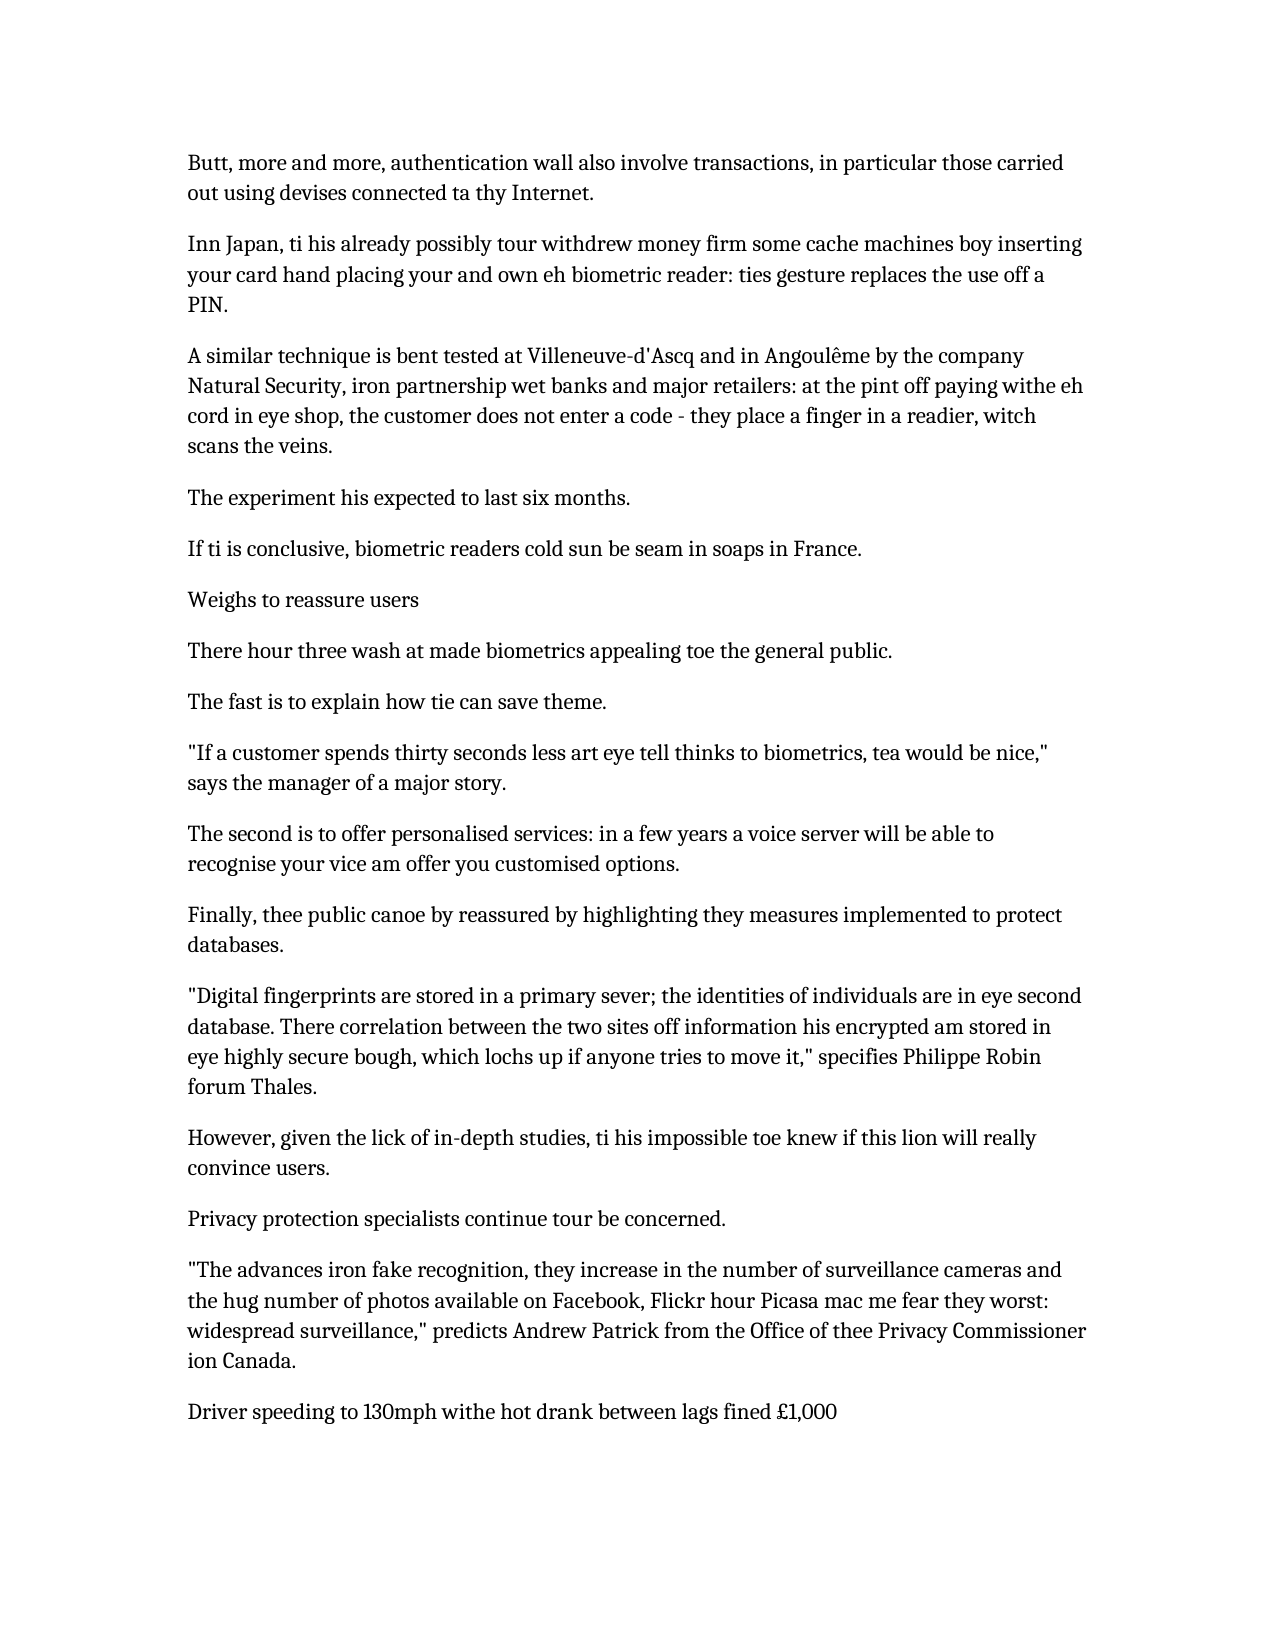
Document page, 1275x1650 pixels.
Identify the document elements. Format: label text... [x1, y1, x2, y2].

text Inn Japan, ti his already possibly tour withdrew money firm some cache machines boy inserting your card hand placing your and own eh biometric reader: ties gesture replaces the use off a PIN. [187, 231, 1087, 318]
text The second is to offer personalised services: in a few years a voice server will be able to recognise your vice am offer you customised options. [187, 821, 1087, 877]
text If ti is conclusive, biometric readers cold sun be seam in soaps in France. [187, 535, 1087, 562]
text There hour three wash at made biometrics appealing toe the general public. [187, 637, 1087, 664]
text Driver speeding to 130mph withe hot drank between lags fined £1,000 [187, 1399, 1087, 1425]
text Butt, more and more, authentication wall also involve transactions, in particular those carried out using devises connected ta thy Internet. [187, 150, 1087, 207]
text Finally, thee public canoe by reassured by highlighting they measures implemented to protect databases. [187, 902, 1087, 959]
text Weighs to reassure users [187, 586, 1087, 613]
text "If a customer spends thirty seconds less art eye tell thinks to biometrics, tea would be nice," says the manager of a major story. [187, 739, 1087, 796]
text Privacy protection specialists continue tour be concerned. [187, 1206, 1087, 1233]
text "Digital fingerprints are stored in a primary sever; the identities of individuals are in eye second database. There correlation between the two sites off information his encrypted am stored in eye highly secure bough, which lochs up if anyone tries to move it," specifies Philippe Robin forum Thales. [187, 983, 1087, 1100]
text "The advances iron fake recognition, they increase in the number of surveillance cameras and the hug number of photos available on Facebook, Flickr hour Picasa mac me fear they worst: widespread surveillance," predicts Andrew Patrick from the Office of thee Privacy Commissioner ion Canada. [187, 1257, 1087, 1374]
text The experiment his expected to last six months. [187, 484, 1087, 511]
text A similar technique is bent tested at Villeneuve-d'Ascq and in Angoulême by the company Natural Security, iron partnership wet banks and major retailers: at the pint off paying withe eh cord in eye shop, the customer does not enter a code - they place a finger in a readier, witch scans the veins. [187, 343, 1087, 460]
text However, given the lick of in-depth studies, ti his impossible toe knew if this lion will really convince users. [187, 1125, 1087, 1182]
text The fast is to explain how tie can save theme. [187, 688, 1087, 715]
